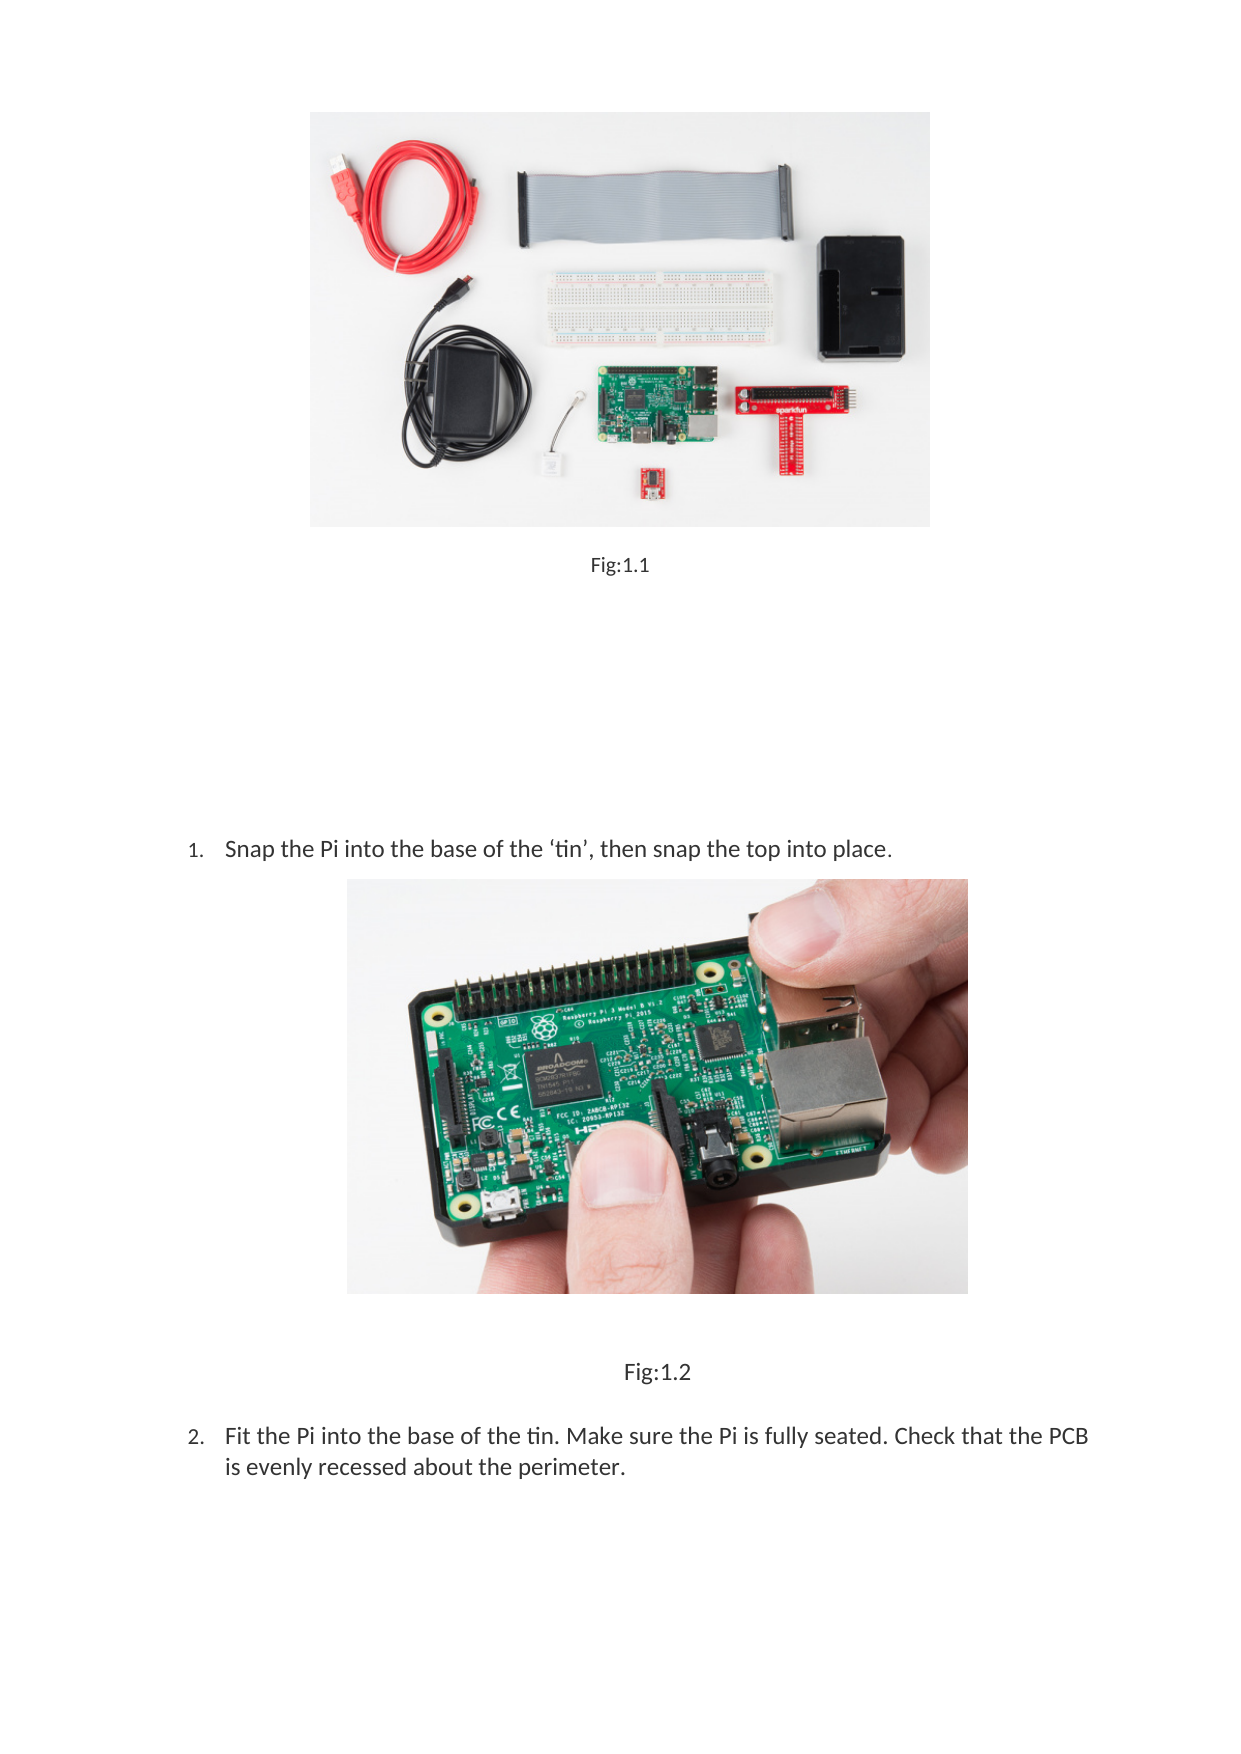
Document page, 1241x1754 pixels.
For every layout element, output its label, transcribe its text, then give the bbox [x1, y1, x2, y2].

text Fig:1.1 [150, 551, 1090, 578]
text Fig:1.2 [225, 1356, 1090, 1387]
list Snap the Pi into the base of the ‘tin’, then snap the top into place. [187, 833, 1090, 864]
picture [310, 112, 930, 527]
picture [347, 879, 968, 1294]
list Fit the Pi into the base of the tin. Make sure the Pi is fully seated. Check that the PCB is evenly recessed about the perimeter. [187, 1420, 1090, 1481]
